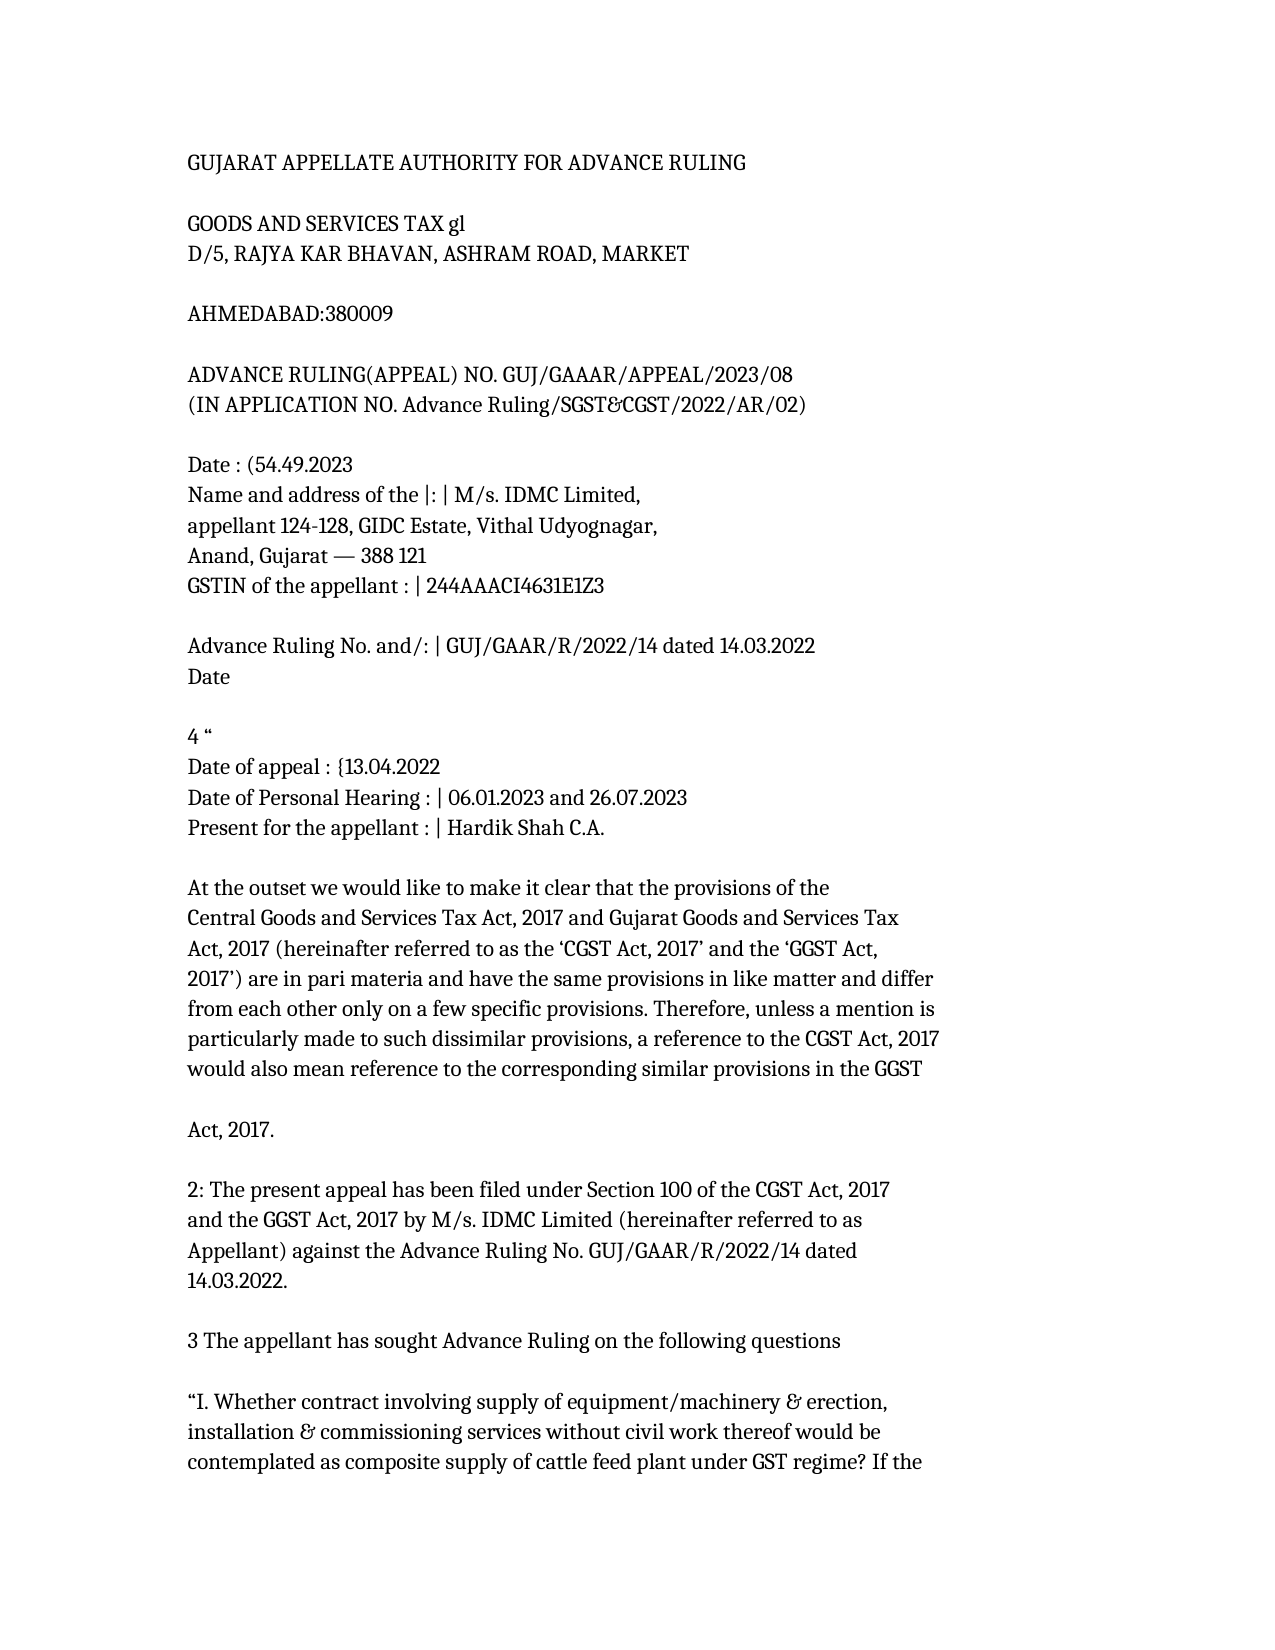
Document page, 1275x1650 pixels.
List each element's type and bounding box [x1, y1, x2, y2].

text [187, 150, 1087, 1475]
